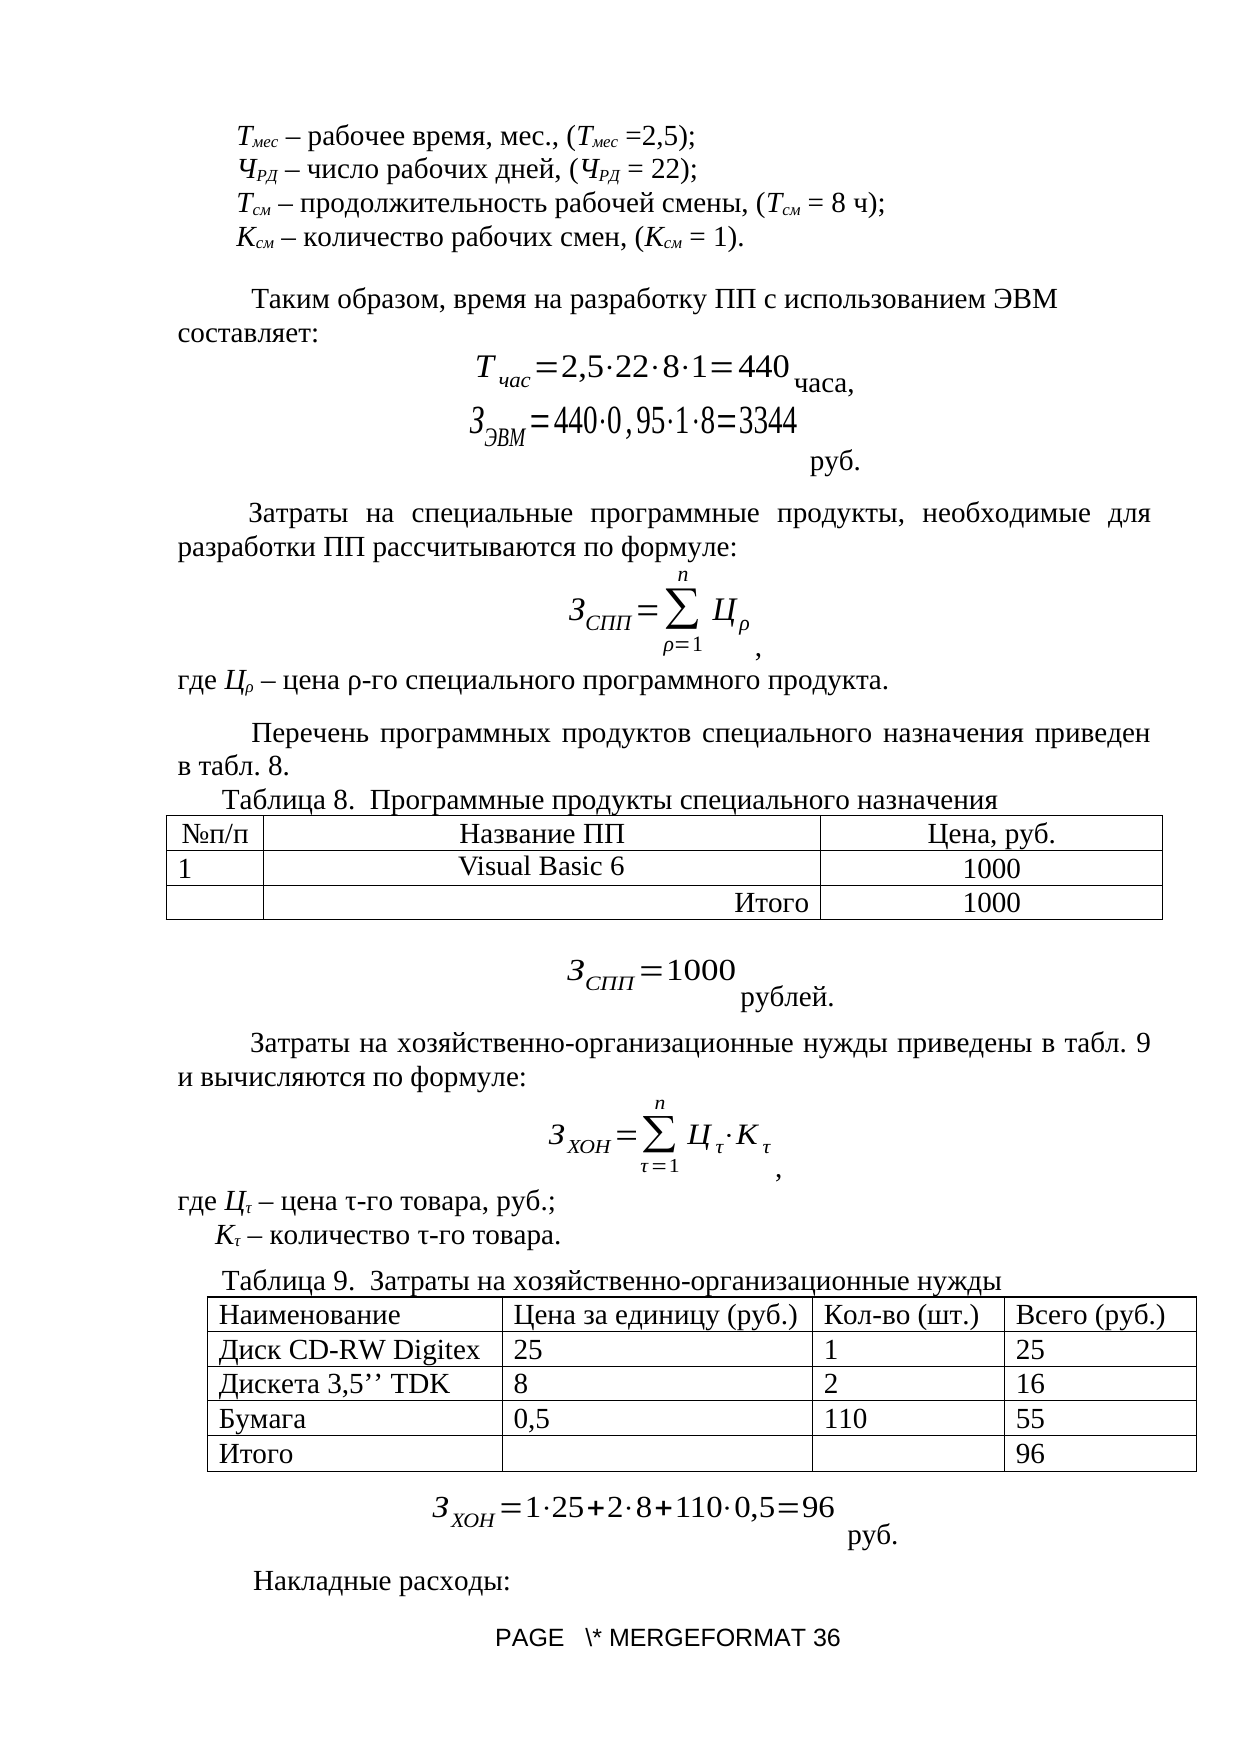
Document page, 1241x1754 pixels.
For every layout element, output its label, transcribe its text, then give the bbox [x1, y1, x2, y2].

text Затраты на специальные программные продукты, необходимые для разработки ПП рассчитываются по формуле: [177, 495, 1152, 562]
table_cell 110 [813, 1401, 1004, 1435]
table_cell 25 [503, 1332, 812, 1366]
text Тмес – рабочее время, мес., (Тмес =2,5); [177, 118, 1152, 152]
table_cell 1 [167, 851, 263, 884]
table_header Наименование [208, 1298, 502, 1331]
table_header Кол-во (шт.) [813, 1298, 1004, 1331]
table_cell 1000 [821, 886, 1162, 919]
text Перечень программных продуктов специального назначения приведен в табл. 8. [177, 715, 1152, 782]
text часа, [177, 348, 1152, 398]
table_cell [813, 1436, 1004, 1471]
text Таблица 8. Программные продукты специального назначения [177, 782, 1152, 815]
text руб. [177, 1491, 1152, 1550]
text Накладные расходы: [177, 1563, 1152, 1596]
text где Цτ – цена τ-го товара, руб.; [177, 1183, 1152, 1217]
table_cell 2 [813, 1367, 1004, 1400]
table_cell 16 [1005, 1367, 1196, 1400]
text где Цρ – цена ρ-го специального программного продукта. [177, 662, 1152, 696]
table_cell 96 [1005, 1436, 1196, 1471]
table_cell 25 [1005, 1332, 1196, 1366]
text ЧРД – число рабочих дней, (ЧРД = 22); [177, 152, 1152, 185]
text Таким образом, время на разработку ПП с использованием ЭВМ составляет: [177, 281, 1152, 348]
table_cell Бумага [208, 1401, 502, 1435]
table_header Название ПП [264, 816, 820, 850]
table_header Цена, руб. [821, 816, 1162, 850]
text Кτ – количество τ-го товара. [177, 1217, 1152, 1250]
text руб. [177, 398, 1152, 477]
table_header №п/п [167, 816, 263, 850]
text Ксм – количество рабочих смен, (Ксм = 1). [177, 219, 1152, 252]
table_cell Итого [208, 1436, 502, 1471]
table_cell 1 [813, 1332, 1004, 1366]
table_cell 0,5 [503, 1401, 812, 1435]
text рублей. [177, 954, 1152, 1013]
table_cell [167, 886, 263, 919]
table_cell Итого [264, 886, 820, 919]
text Затраты на хозяйственно-организационные нужды приведены в табл. 9 и вычисляются по формуле: [177, 1026, 1152, 1093]
table_cell 55 [1005, 1401, 1196, 1435]
table_cell [503, 1436, 812, 1471]
text , [177, 562, 1152, 662]
text Таблица 9. Затраты на хозяйственно-организационные нужды [177, 1263, 1152, 1296]
text , [177, 1093, 1152, 1183]
table_cell Диск CD-RW Digitex [208, 1332, 502, 1366]
table_cell 1000 [821, 851, 1162, 884]
text Тсм – продолжительность рабочей смены, (Тсм = 8 ч); [177, 185, 1152, 219]
table_header Всего (руб.) [1005, 1298, 1196, 1331]
table_cell 8 [503, 1367, 812, 1400]
table_cell [264, 851, 820, 884]
table_header Цена за единицу (руб.) [503, 1298, 812, 1331]
table_cell Дискета 3,5’’ TDK [208, 1367, 502, 1400]
